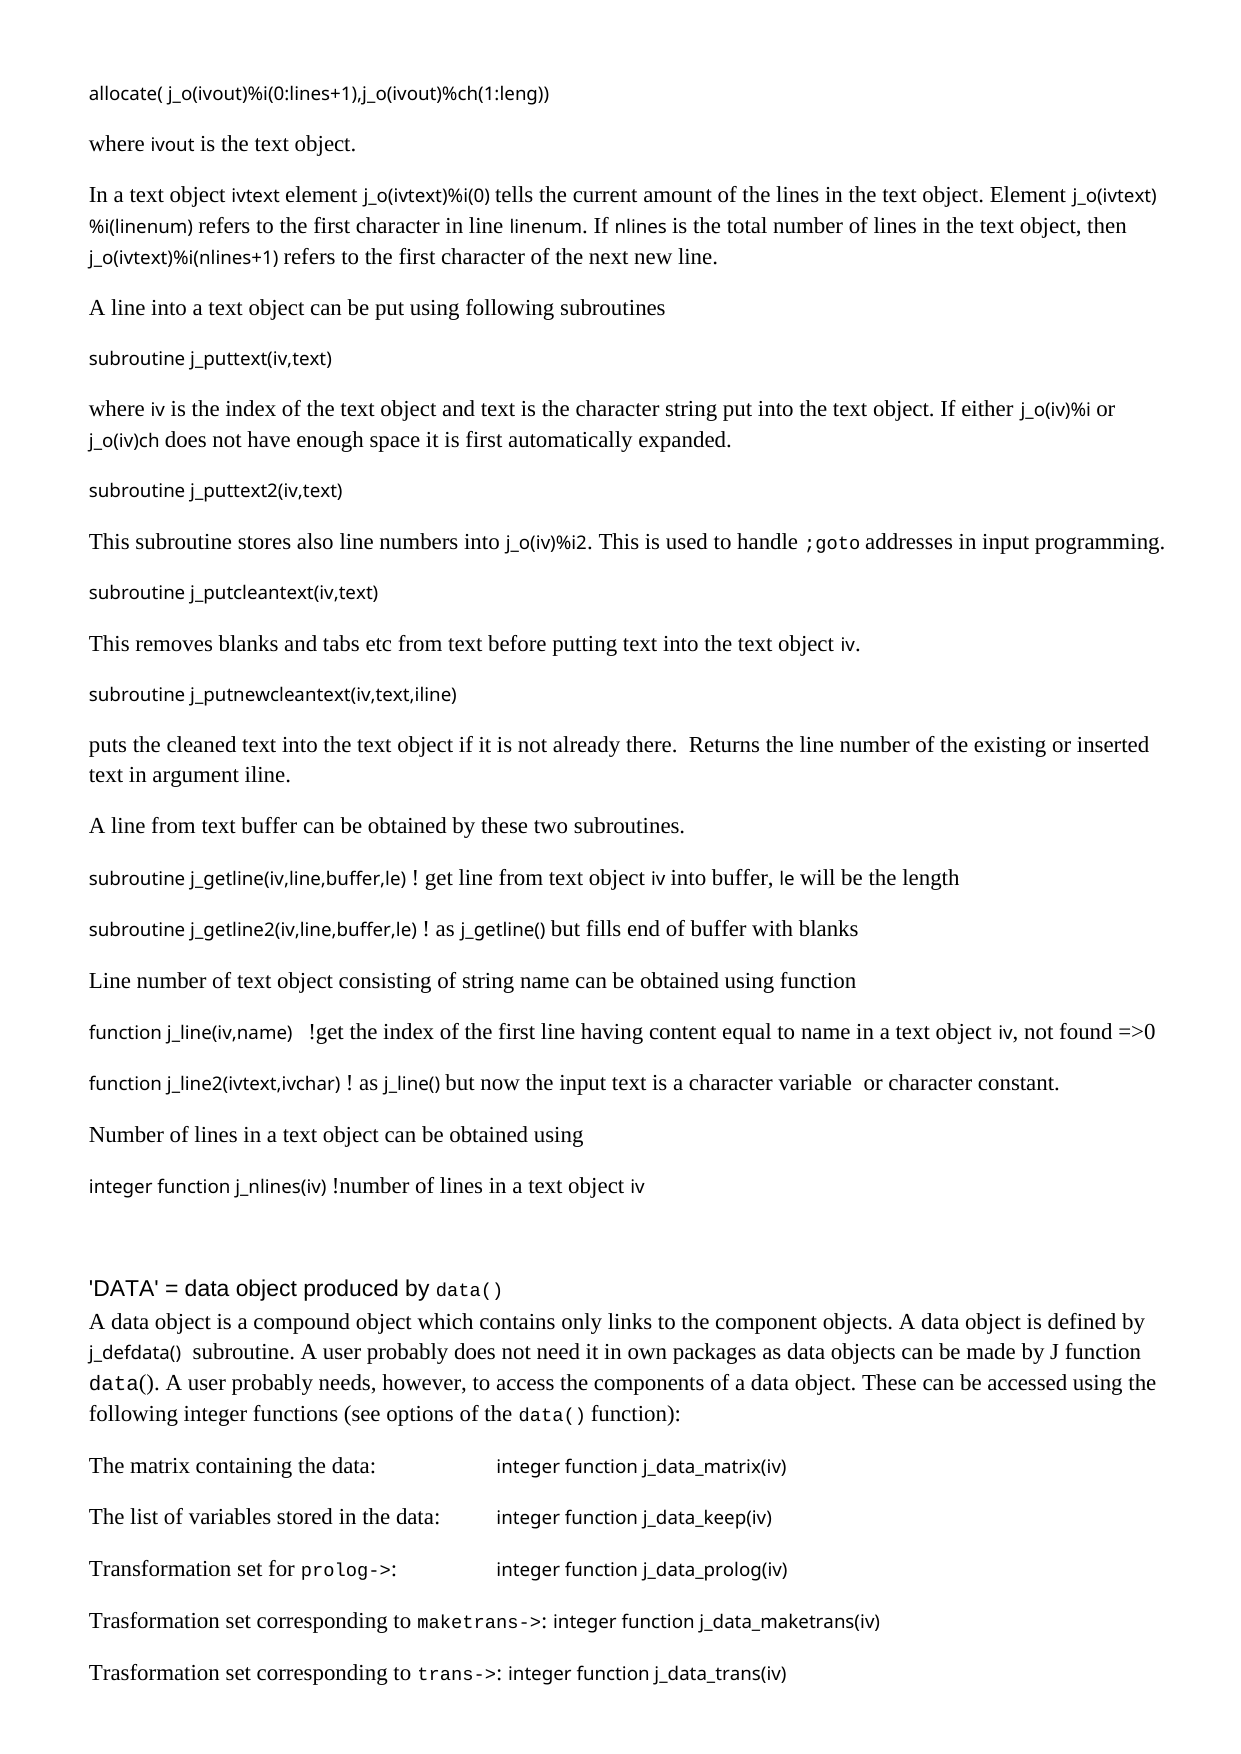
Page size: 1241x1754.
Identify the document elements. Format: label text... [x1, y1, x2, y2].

text subroutine j_putnewcleantext(iv,text,iline) [89, 681, 1181, 707]
text This subroutine stores also line numbers into j_o(iv)%i2. This is used to handle ;goto addresses in input programming. [89, 528, 1181, 555]
text subroutine j_puttext2(iv,text) [89, 478, 1181, 503]
text puts the cleaned text into the text object if it is not already there. Returns the line number of the existing or inserted text in argument iline. [89, 731, 1181, 788]
text This removes blanks and tabs etc from text before putting text into the text object iv. [89, 629, 1181, 656]
text The list of variables stored in the data: integer function j_data_keep(iv) [89, 1503, 1181, 1530]
text function j_line2(ivtext,ivchar) ! as j_line() but now the input text is a character variable or character constant. [89, 1069, 1181, 1096]
text allocate( j_o(ivout)%i(0:lines+1),j_o(ivout)%ch(1:leng)) [89, 80, 1181, 105]
subtitle 'DATA' = data object produced by data() [89, 1274, 1181, 1302]
text subroutine j_getline(iv,line,buffer,le) ! get line from text object iv into buffer, le will be the length [89, 863, 1181, 890]
text Number of lines in a text object can be obtained using [89, 1121, 1181, 1147]
text subroutine j_getline2(iv,line,buffer,le) ! as j_getline() but fills end of buffer with blanks [89, 915, 1181, 942]
text A line into a text object can be put using following subroutines [89, 294, 1181, 321]
text where ivout is the text object. [89, 130, 1181, 157]
text subroutine j_putcleantext(iv,text) [89, 579, 1181, 605]
text subroutine j_puttext(iv,text) [89, 345, 1181, 371]
text In a text object ivtext element j_o(ivtext)%i(0) tells the current amount of the lines in the text object. Element j_o(ivtext)%i(linenum) refers to the first character in line linenum. If nlines is the total number of lines in the text object, then j_o(ivtext)%i(nlines+1) refers to the first character of the next new line. [89, 181, 1181, 269]
text Transformation set for prolog->: integer function j_data_prolog(iv) [89, 1555, 1181, 1582]
text function j_line(iv,name) !get the index of the first line having content equal to name in a text object iv, not found =>0 [89, 1018, 1181, 1044]
text integer function j_nlines(iv) !number of lines in a text object iv [89, 1172, 1181, 1199]
text A data object is a compound object which contains only links to the component objects. A data object is defined by j_defdata() subroutine. A user probably does not need it in own packages as data objects can be made by J function data(). A user probably needs, however, to access the components of a data object. These can be accessed using the following integer functions (see options of the data() function): [89, 1308, 1181, 1427]
text where iv is the index of the text object and text is the character string put into the text object. If either j_o(iv)%i or j_o(iv)ch does not have enough space it is first automatically expanded. [89, 395, 1181, 453]
text Trasformation set corresponding to maketrans->: integer function j_data_maketrans(iv) [89, 1607, 1181, 1634]
text Trasformation set corresponding to trans->: integer function j_data_trans(iv) [89, 1658, 1181, 1686]
text The matrix containing the data: integer function j_data_matrix(iv) [89, 1452, 1181, 1479]
text Line number of text object consisting of string name can be obtained using function [89, 967, 1181, 993]
text A line from text buffer can be obtained by these two subroutines. [89, 812, 1181, 839]
